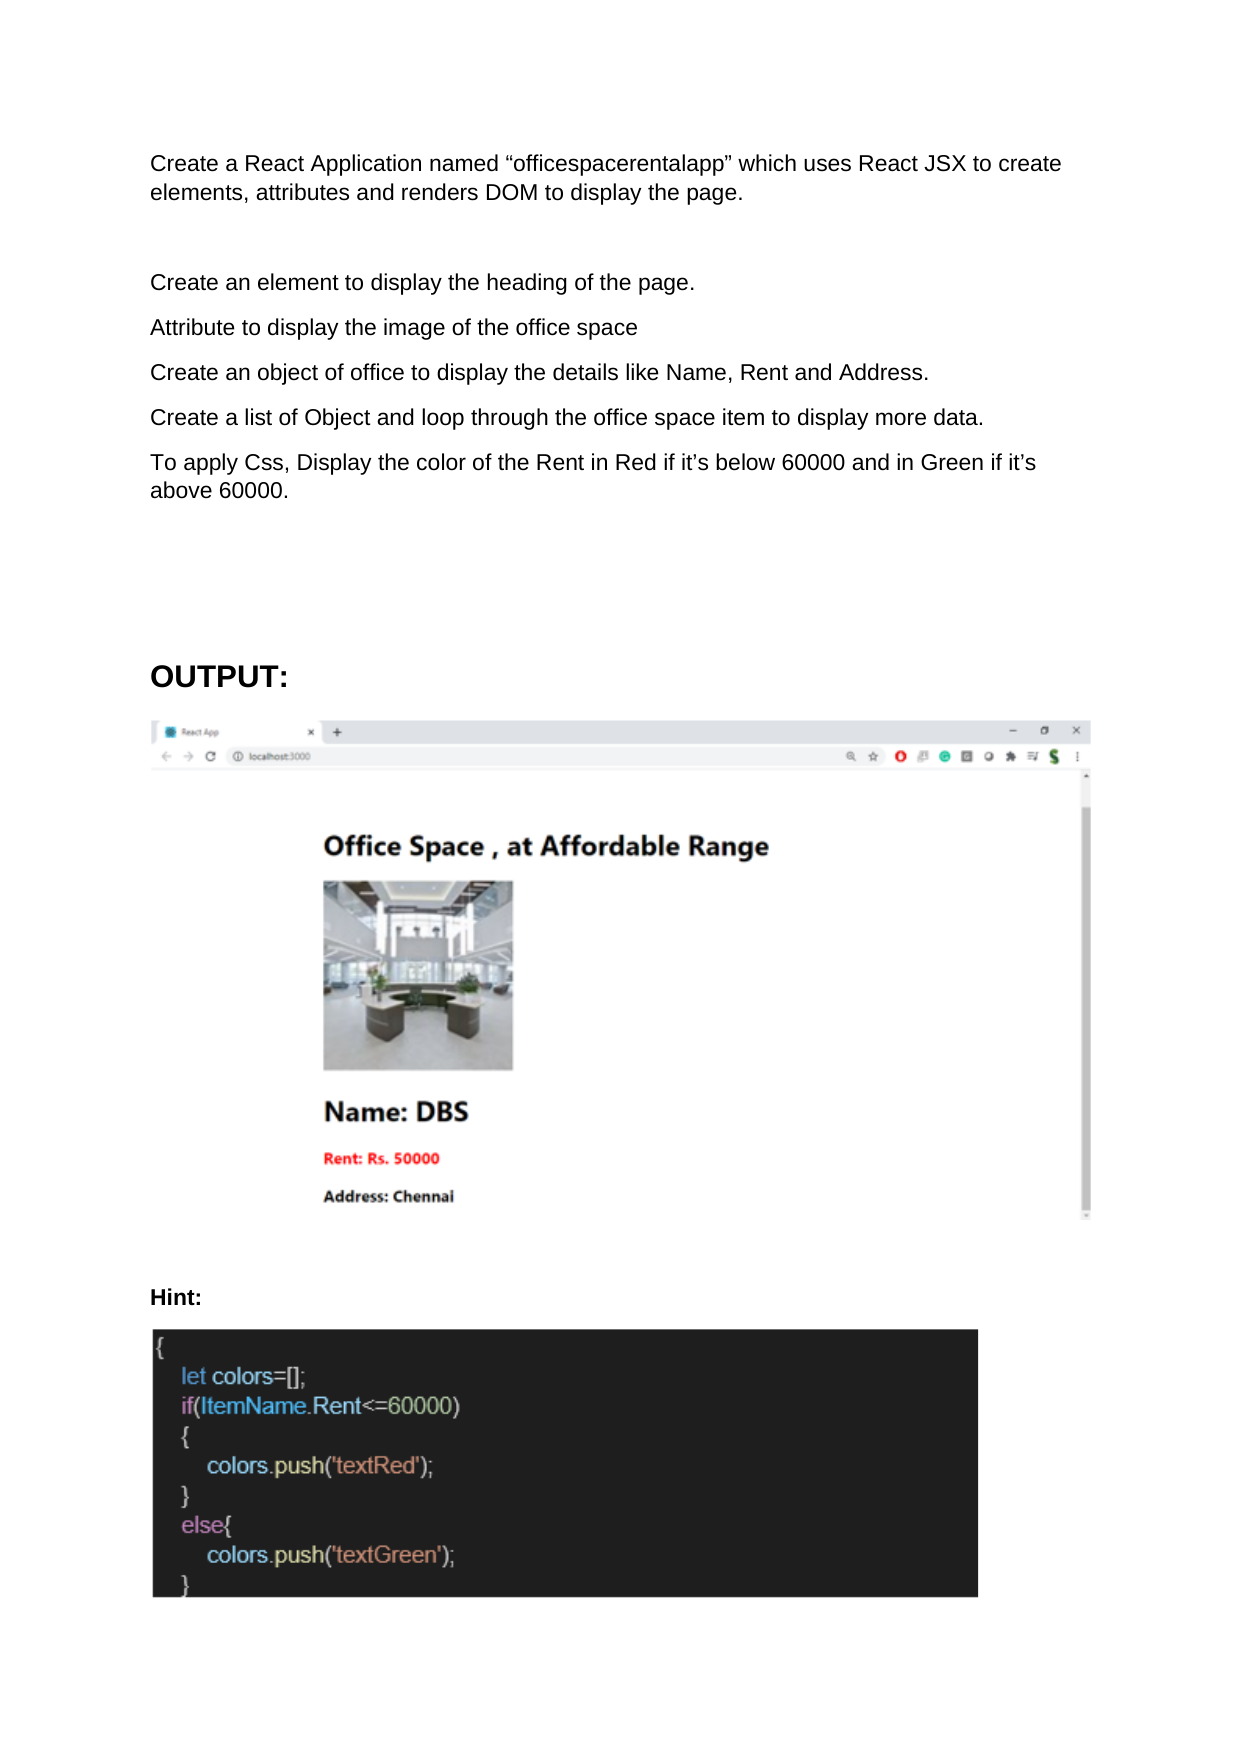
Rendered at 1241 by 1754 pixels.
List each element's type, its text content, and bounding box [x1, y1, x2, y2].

text Create an element to display the heading of the page. [150, 269, 1090, 295]
text Attribute to display the image of the office space [150, 314, 1090, 340]
text Create a list of Object and loop through the office space item to display more data. [150, 404, 1090, 430]
text Hint: [150, 1283, 1090, 1310]
text OUTPUT: [150, 658, 1090, 694]
text To apply Css, Display the color of the Rent in Red if it’s below 60000 and in Green if it’s above 60000. [150, 449, 1090, 504]
picture [150, 1328, 979, 1599]
text Create an object of office to display the details like Name, Rent and Address. [150, 359, 1090, 385]
picture [150, 713, 1091, 1220]
text Create a React Application named “officespacerentalapp” which uses React JSX to create elements, attributes and renders DOM to display the page. [150, 150, 1090, 205]
